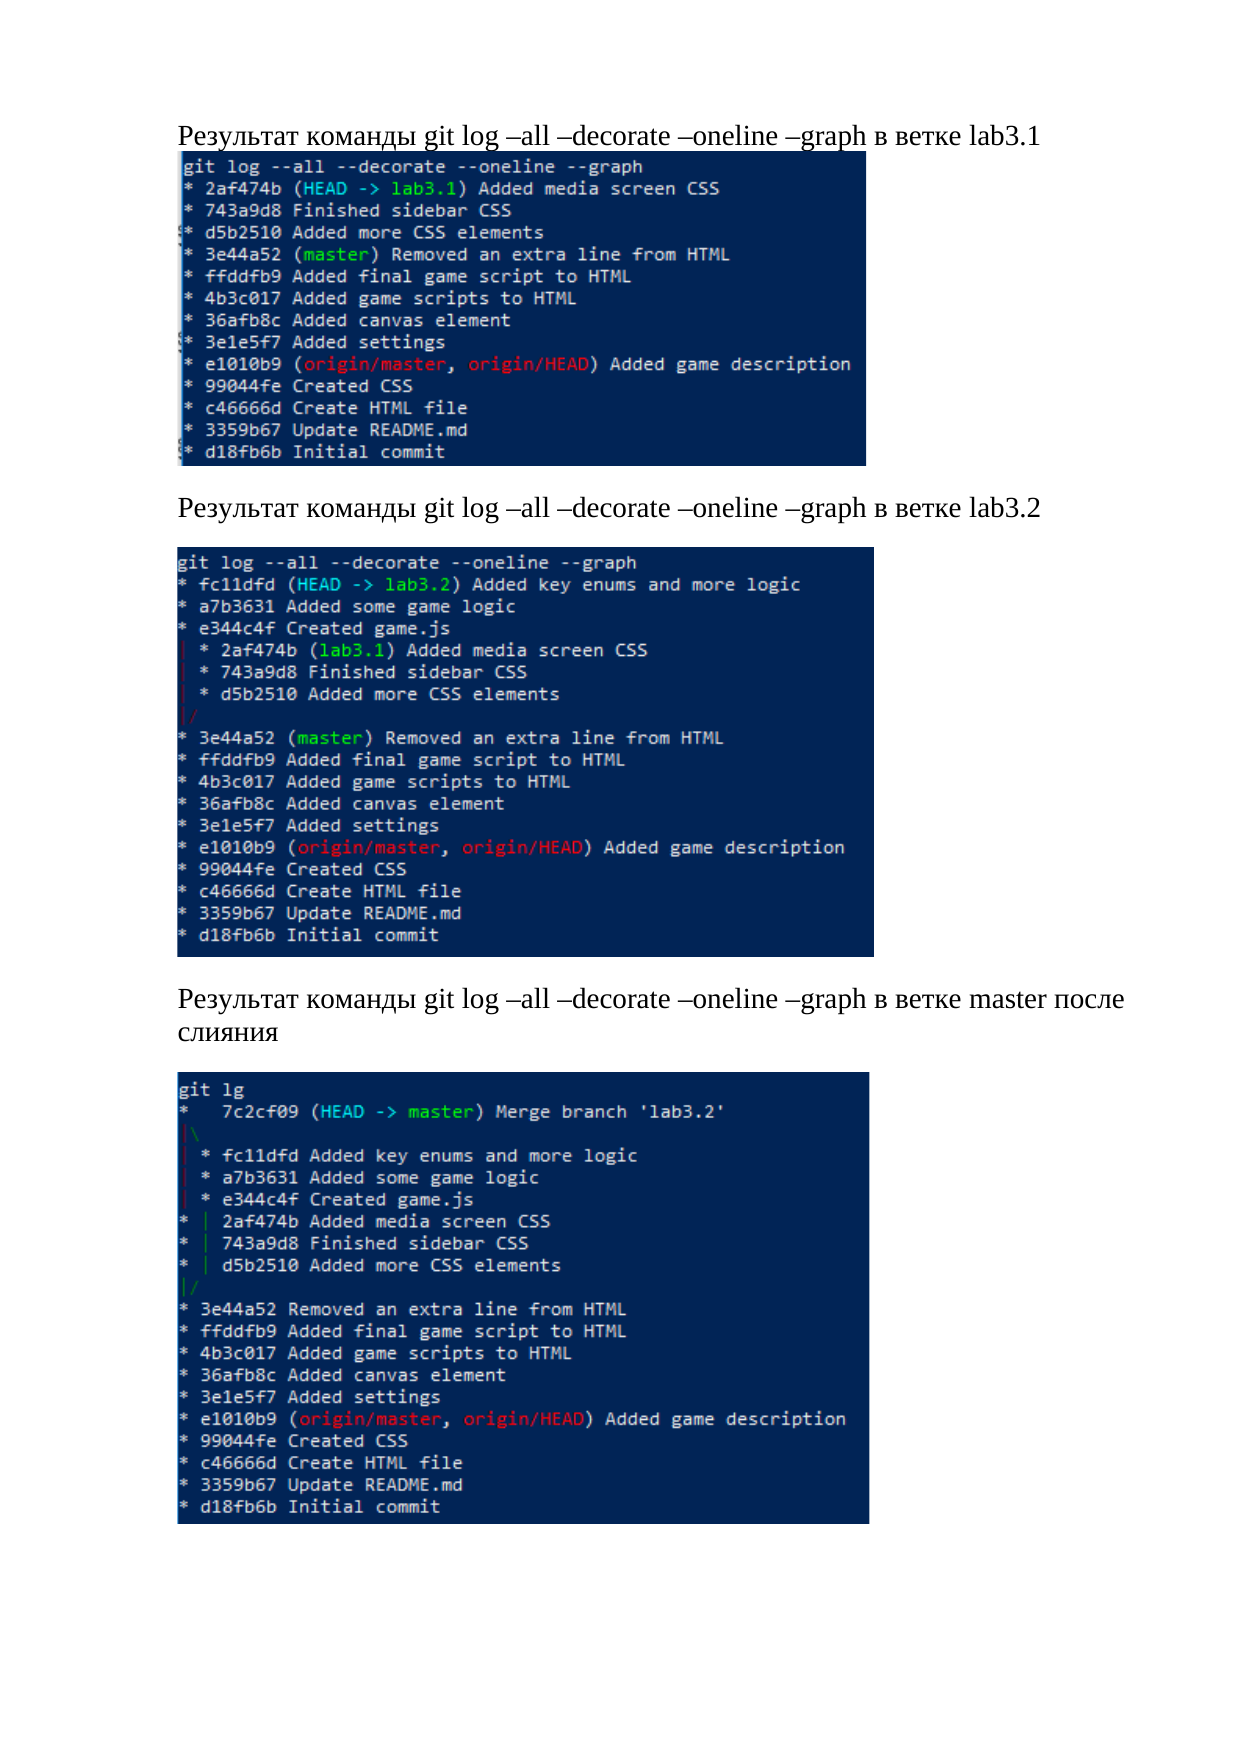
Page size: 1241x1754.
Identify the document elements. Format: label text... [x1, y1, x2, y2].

picture [177, 547, 874, 957]
text Результат команды git log –all –decorate –oneline –graph в ветке master после слияния [177, 981, 1152, 1048]
text Результат команды git log –all –decorate –oneline –graph в ветке lab3.1 [177, 118, 1152, 152]
picture [177, 151, 867, 466]
picture [177, 1072, 870, 1524]
text Результат команды git log –all –decorate –oneline –graph в ветке lab3.2 [177, 490, 1152, 523]
